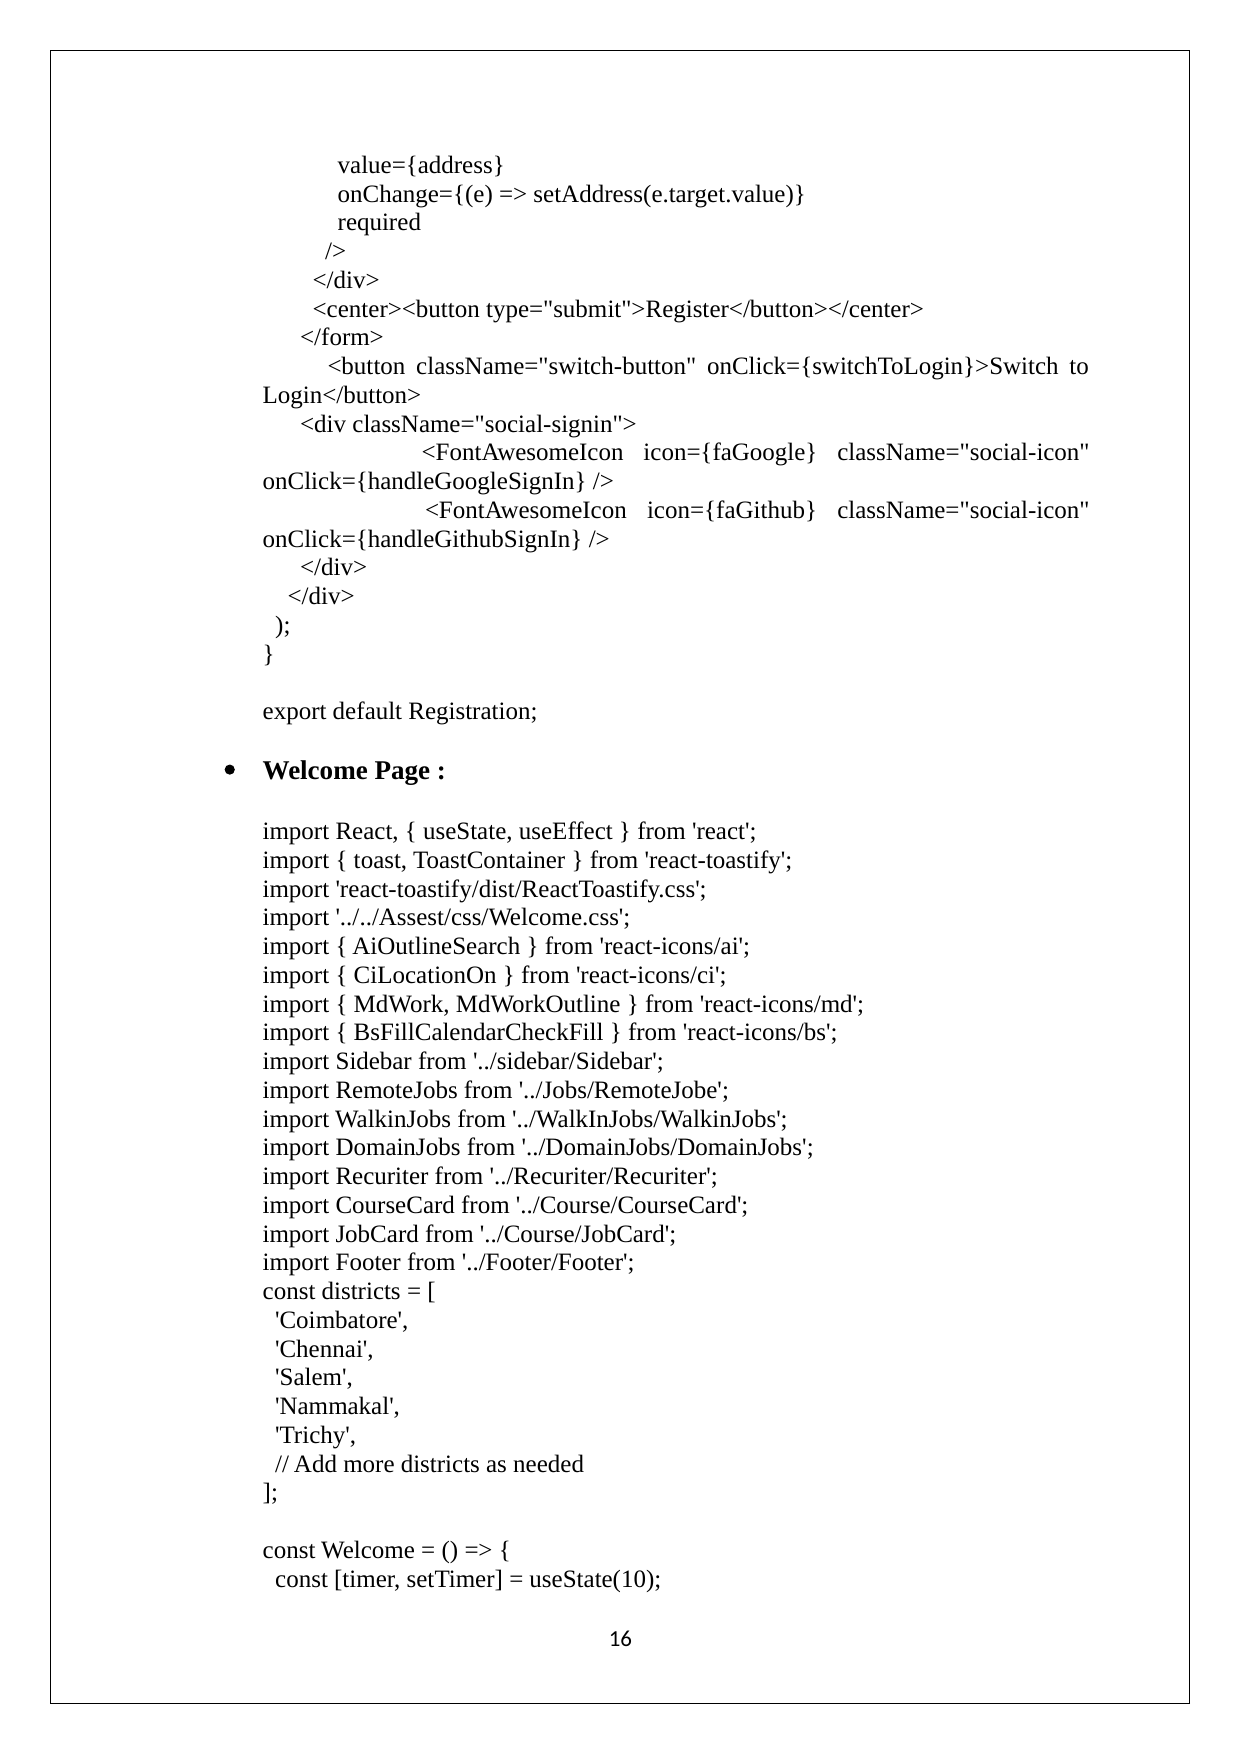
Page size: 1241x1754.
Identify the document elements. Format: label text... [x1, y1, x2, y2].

list <FontAwesomeIcon icon={faGithub} className="social-icon" onClick={handleGithubSignIn} /> [262, 495, 1090, 552]
list import { BsFillCalendarCheckFill } from 'react-icons/bs'; [262, 1017, 1090, 1046]
list import { toast, ToastContainer } from 'react-toastify'; [262, 845, 1090, 874]
list <div className="social-signin"> [262, 409, 1090, 437]
list import { CiLocationOn } from 'react-icons/ci'; [262, 960, 1090, 989]
list import Footer from '../Footer/Footer'; [262, 1247, 1090, 1276]
list ]; [262, 1477, 1090, 1506]
list value={address} [262, 150, 1090, 179]
list import '../../Assest/css/Welcome.css'; [262, 902, 1090, 931]
list import CourseCard from '../Course/CourseCard'; [262, 1190, 1090, 1219]
list import { AiOutlineSearch } from 'react-icons/ai'; [262, 931, 1090, 960]
list import { MdWork, MdWorkOutline } from 'react-icons/md'; [262, 989, 1090, 1017]
list // Add more districts as needed [262, 1449, 1090, 1477]
list export default Registration; [262, 696, 1090, 725]
list import WalkinJobs from '../WalkInJobs/WalkinJobs'; [262, 1104, 1090, 1132]
list 'Chennai', [262, 1334, 1090, 1362]
list <button className="switch-button" onClick={switchToLogin}>Switch to Login</button> [262, 351, 1090, 409]
list 'Nammakal', [262, 1391, 1090, 1420]
list onChange={(e) => setAddress(e.target.value)} [262, 179, 1090, 207]
list </div> [262, 265, 1090, 294]
list import RemoteJobs from '../Jobs/RemoteJobe'; [262, 1075, 1090, 1104]
list import DomainJobs from '../DomainJobs/DomainJobs'; [262, 1132, 1090, 1161]
list const [timer, setTimer] = useState(10); [262, 1564, 1090, 1592]
list <center><button type="submit">Register</button></center> [262, 294, 1090, 322]
list import JobCard from '../Course/JobCard'; [262, 1219, 1090, 1247]
list import 'react-toastify/dist/ReactToastify.css'; [262, 874, 1090, 902]
list import React, { useState, useEffect } from 'react'; [262, 816, 1090, 845]
list 'Salem', [262, 1362, 1090, 1391]
list </div> [262, 581, 1090, 610]
list /> [262, 236, 1090, 265]
list </form> [262, 322, 1090, 351]
list <FontAwesomeIcon icon={faGoogle} className="social-icon" onClick={handleGoogleSignIn} /> [262, 437, 1090, 495]
list import Recuriter from '../Recuriter/Recuriter'; [262, 1161, 1090, 1190]
list ); [262, 610, 1090, 639]
list </div> [262, 552, 1090, 581]
list Welcome Page : [225, 754, 1090, 785]
list required [262, 207, 1090, 236]
list const districts = [ [262, 1276, 1090, 1305]
list 'Trichy', [262, 1420, 1090, 1449]
list } [262, 639, 1090, 667]
list const Welcome = () => { [262, 1535, 1090, 1564]
list 'Coimbatore', [262, 1305, 1090, 1334]
list import Sidebar from '../sidebar/Sidebar'; [262, 1046, 1090, 1075]
